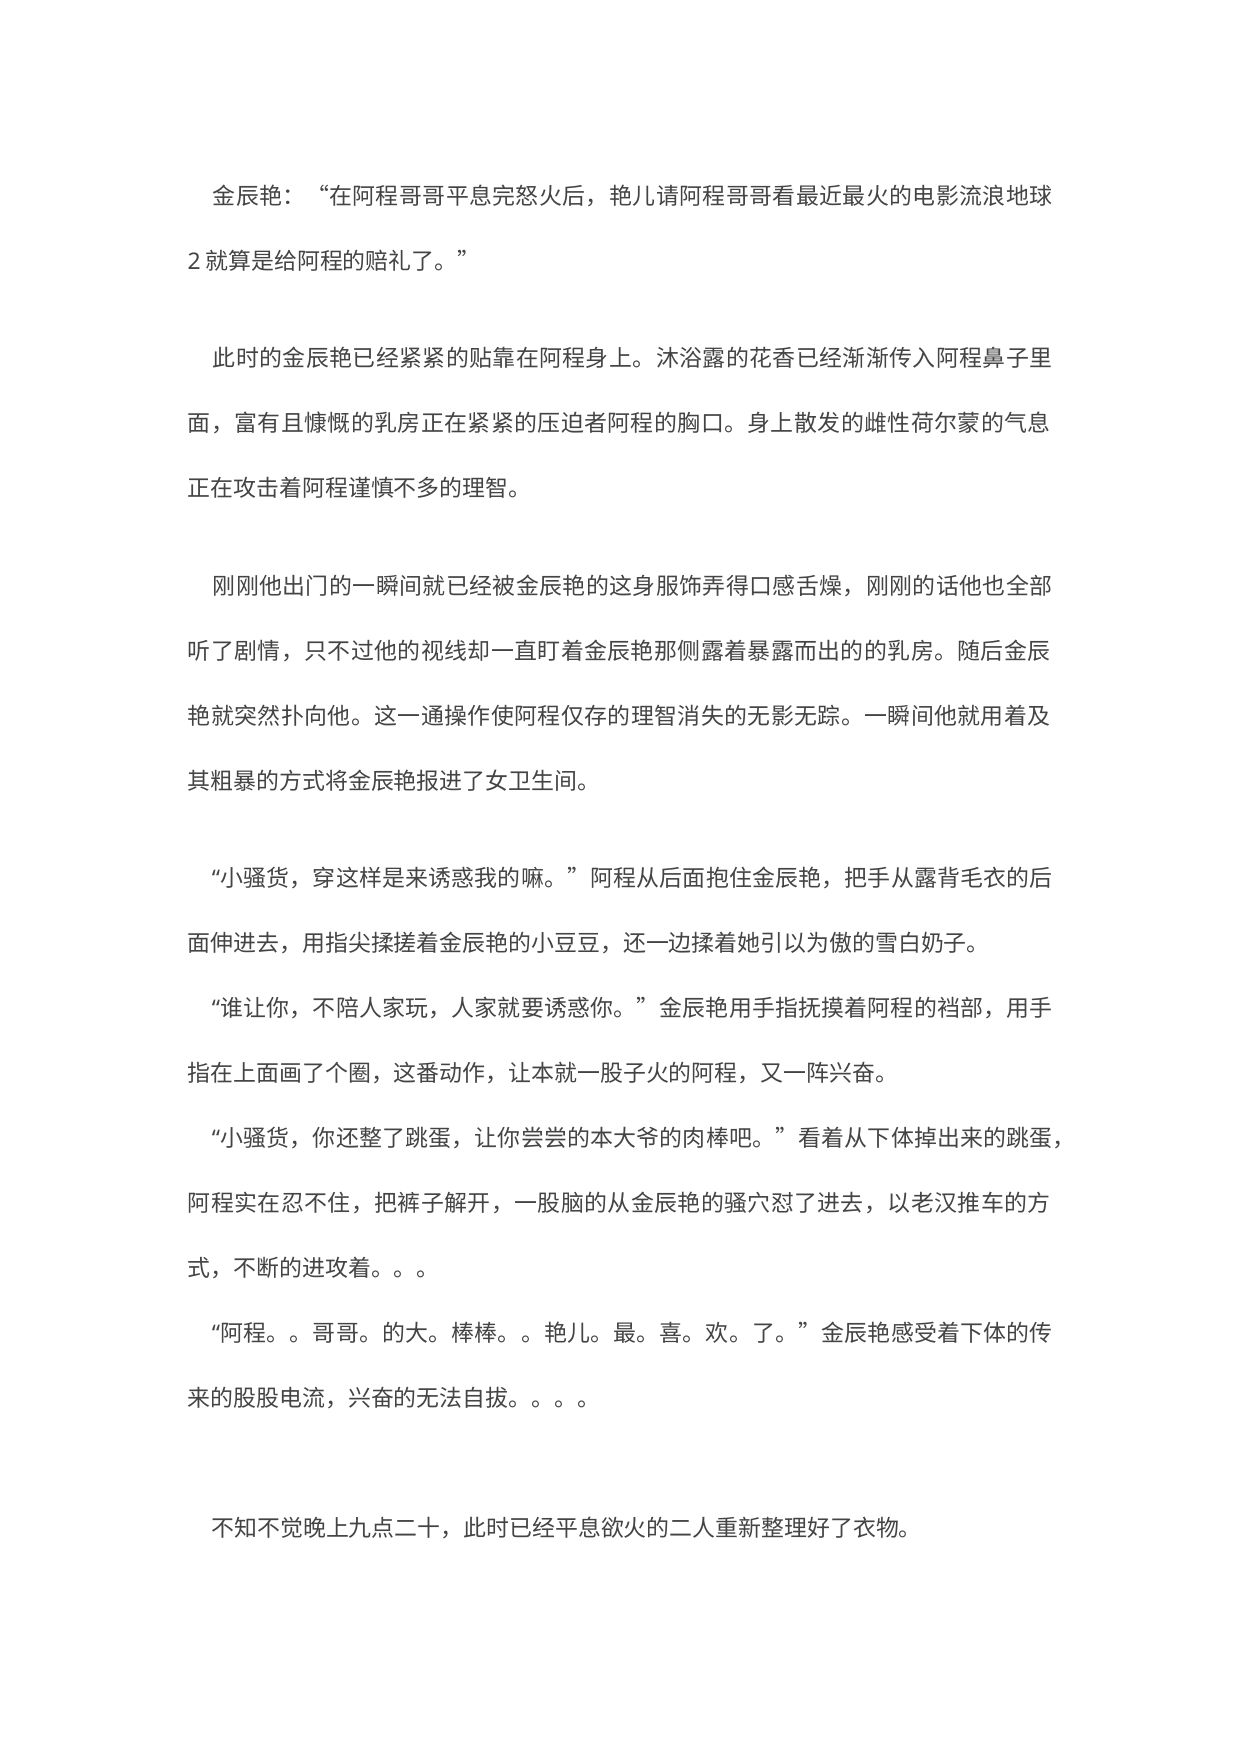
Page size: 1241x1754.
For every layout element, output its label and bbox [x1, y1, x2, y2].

text [187, 162, 1053, 1592]
